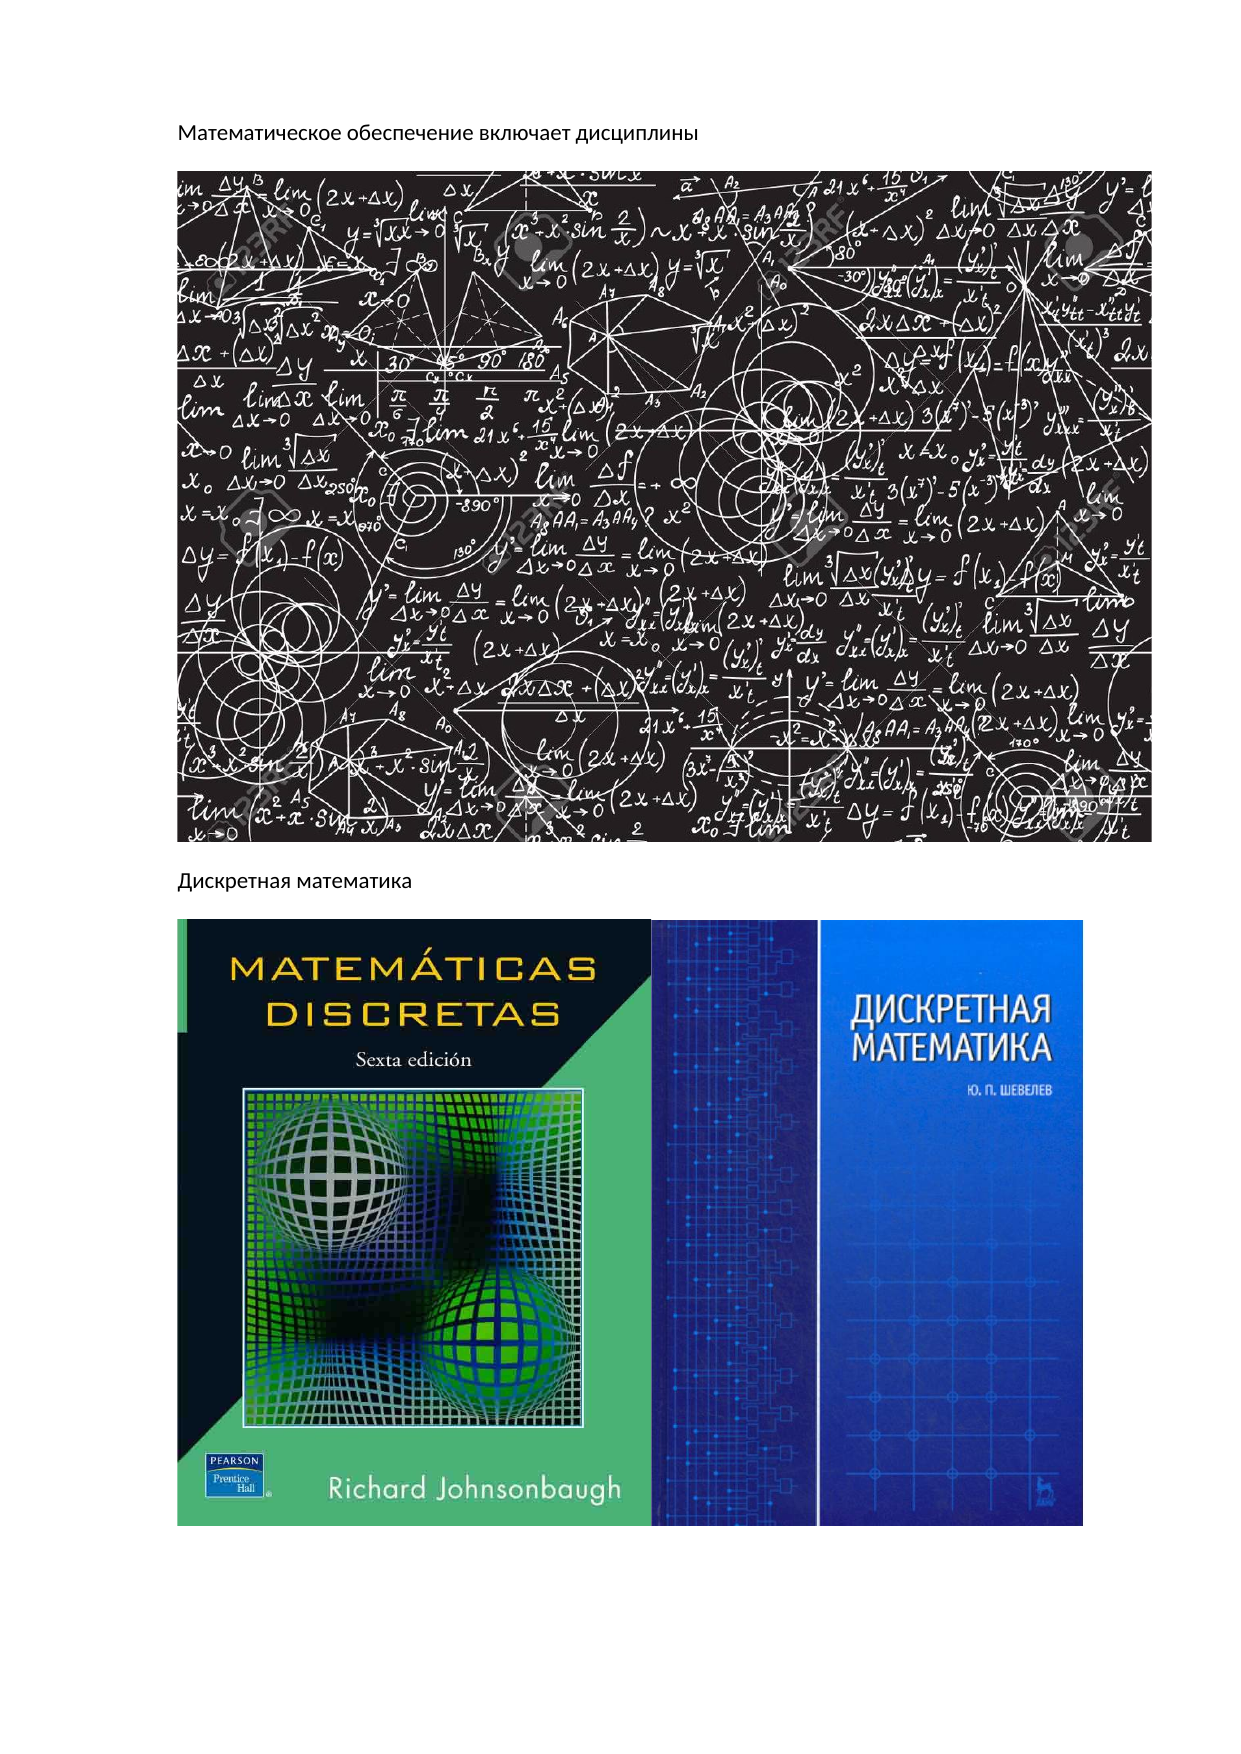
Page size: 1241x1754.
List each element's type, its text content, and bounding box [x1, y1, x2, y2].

text Математическое обеспечение включает дисциплины [177, 118, 1152, 146]
picture [177, 919, 1086, 1526]
text Дискретная математика [177, 866, 1152, 894]
picture [177, 171, 1152, 842]
